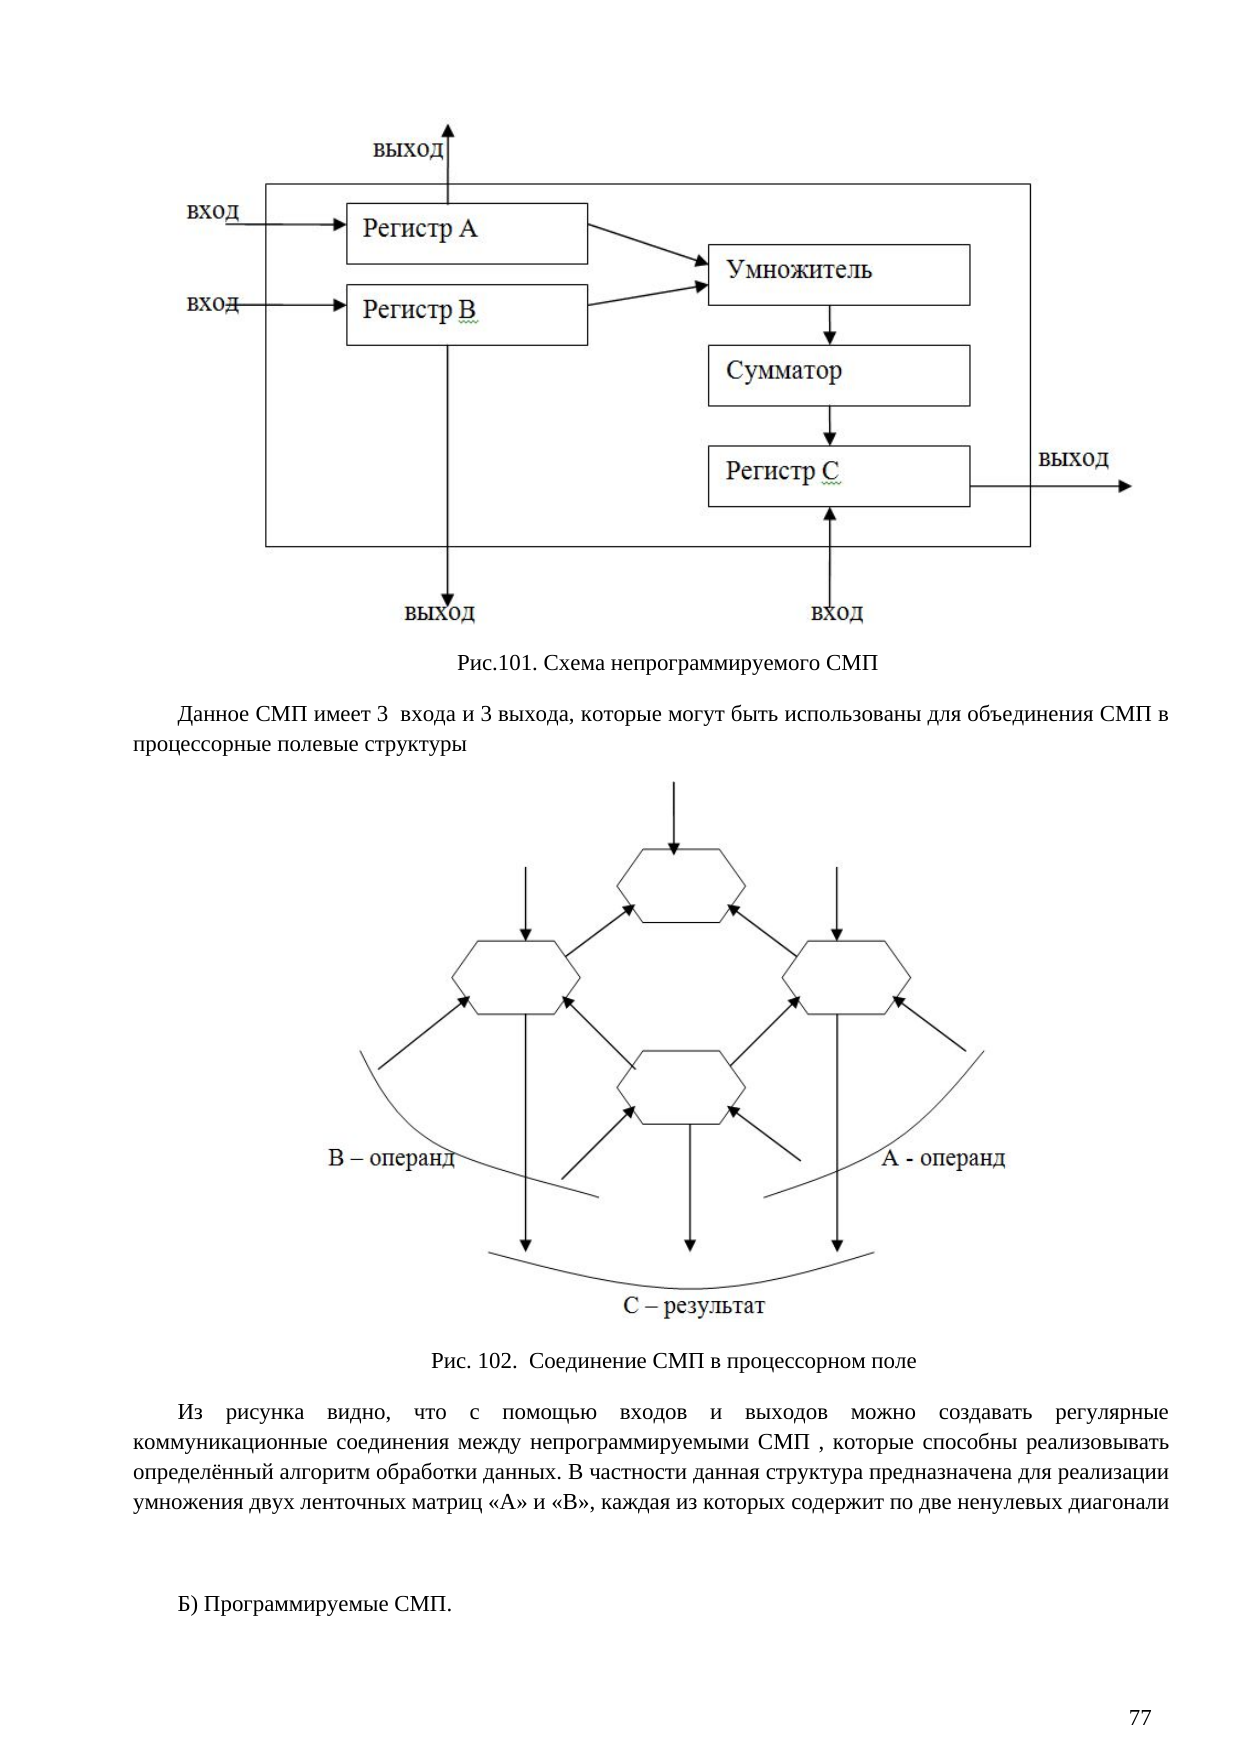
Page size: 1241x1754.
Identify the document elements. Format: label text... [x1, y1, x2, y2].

text Данное СМП имеет 3 входа и 3 выхода, которые могут быть использованы для объединения СМП в процессорные полевые структуры [133, 700, 1171, 757]
text Б) Программируемые СМП. [133, 1590, 1171, 1617]
picture [322, 781, 1026, 1322]
picture [177, 118, 1134, 625]
text Рис.101. Схема непрограммируемого СМП [251, 649, 1171, 675]
text Из рисунка видно, что с помощью входов и выходов можно создавать регулярные коммуникационные соединения между непрограммируемыми СМП , которые способны реализовывать определённый алгоритм обработки данных. В частности данная структура предназначена для реализации умножения двух ленточных матриц «А» и «В», каждая из которых содержит по две ненулевых диагонали [133, 1398, 1171, 1515]
text Рис. 102. Соединение СМП в процессорном поле [133, 1347, 1171, 1373]
